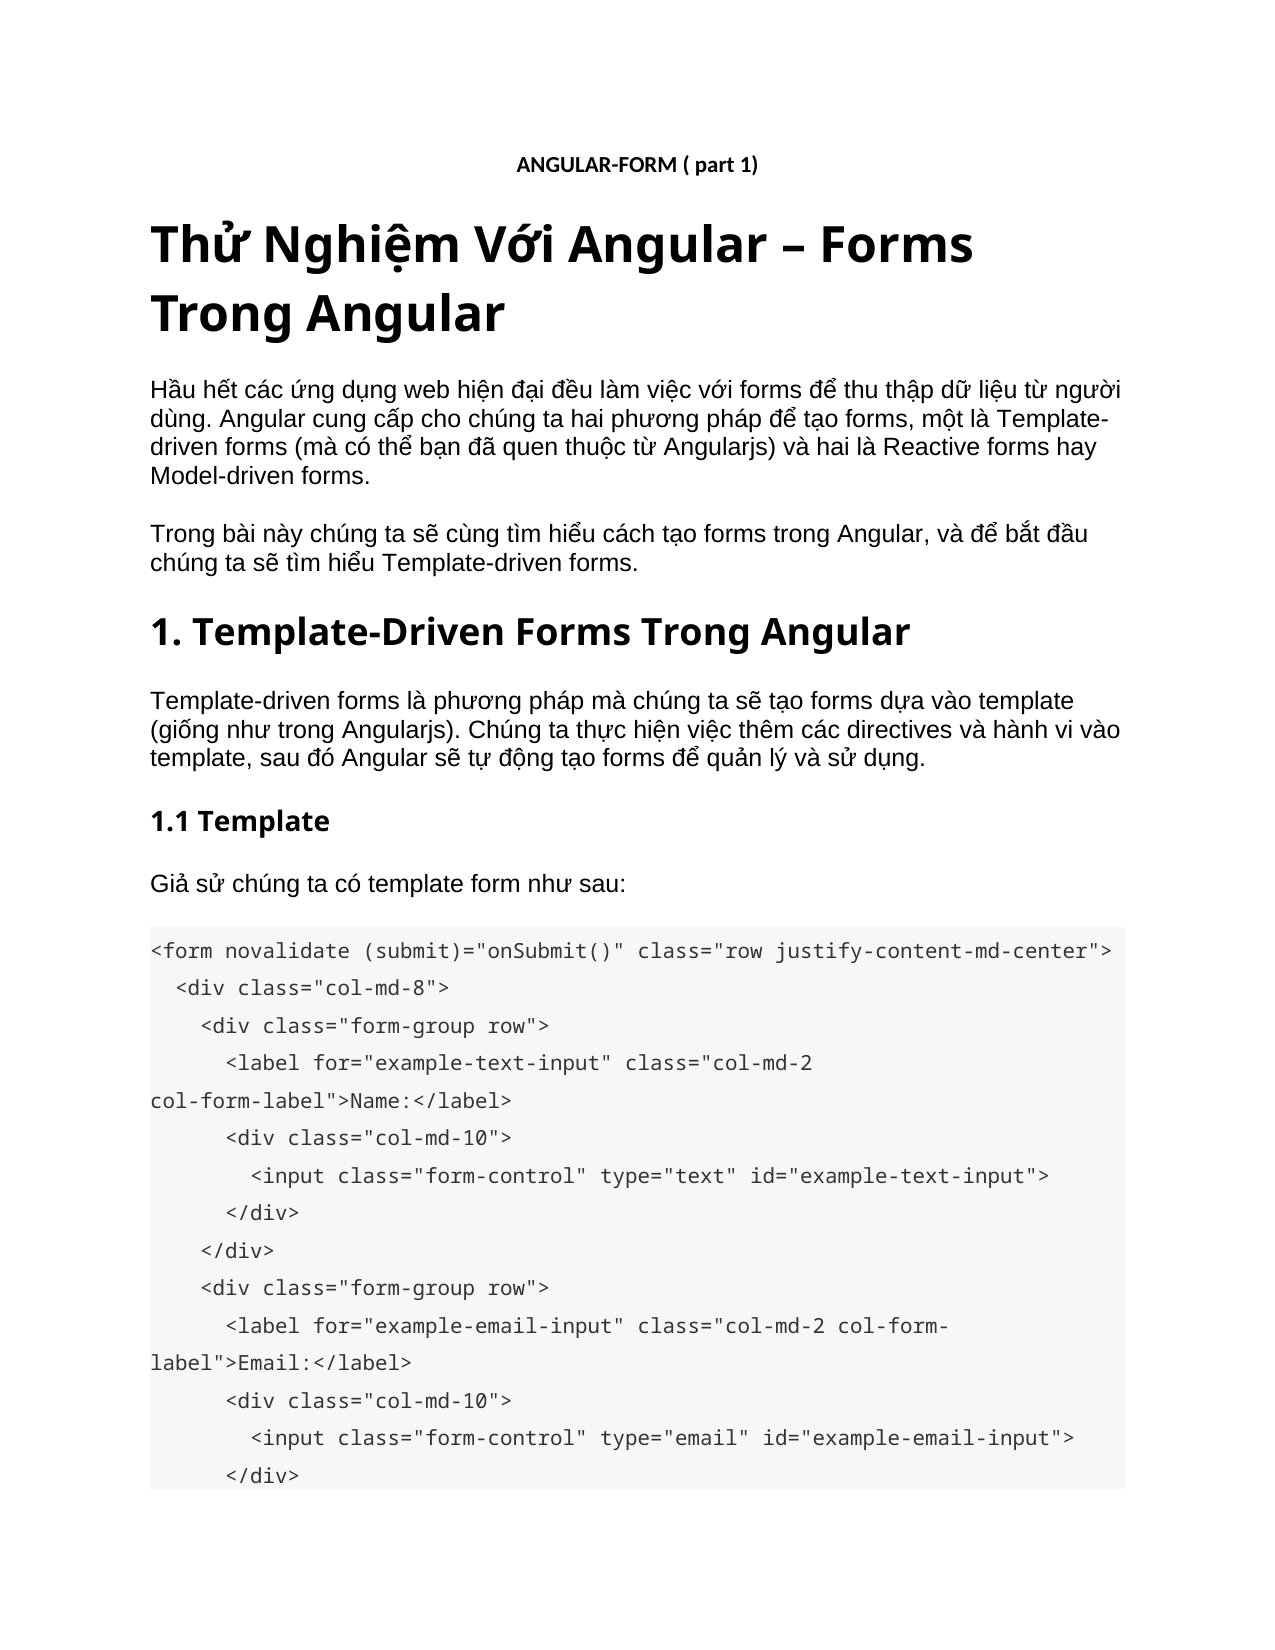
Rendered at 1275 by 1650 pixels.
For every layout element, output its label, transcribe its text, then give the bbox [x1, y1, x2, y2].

text Hầu hết các ứng dụng web hiện đại đều làm việc với forms để thu thập dữ liệu từ người dùng. Angular cung cấp cho chúng ta hai phương pháp để tạo forms, một là Template-driven forms (mà có thể bạn đã quen thuộc từ Angularjs) và hai là Reactive forms hay Model-driven forms. [150, 375, 1125, 490]
text 1.1 Template [150, 801, 1125, 839]
text Giả sử chúng ta có template form như sau: [150, 869, 1125, 897]
text <input class="form-control" type="email" id="example-email-input"> [150, 1414, 1125, 1452]
text </div> [150, 1452, 1125, 1489]
text <div class="col-md-8"> [150, 964, 1125, 1002]
text 1. Template-Driven Forms Trong Angular [150, 606, 1125, 657]
text <label for="example-email-input" class="col-md-2 col-form-label">Email:</label> [150, 1302, 1125, 1377]
text Trong bài này chúng ta sẽ cùng tìm hiểu cách tạo forms trong Angular, và để bắt đầu chúng ta sẽ tìm hiểu Template-driven forms. [150, 519, 1125, 576]
text Thử Nghiệm Với Angular – Forms Trong Angular [150, 209, 1125, 346]
text <div class="form-group row"> [150, 1264, 1125, 1302]
text </div> [150, 1189, 1125, 1227]
text <form novalidate (submit)="onSubmit()" class="row justify-content-md-center"> [150, 927, 1125, 964]
text <label for="example-text-input" class="col-md-2 col-form-label">Name:</label> [150, 1039, 1125, 1114]
text <input class="form-control" type="text" id="example-text-input"> [150, 1152, 1125, 1189]
text Template-driven forms là phương pháp mà chúng ta sẽ tạo forms dựa vào template (giống như trong Angularjs). Chúng ta thực hiện việc thêm các directives và hành vi vào template, sau đó Angular sẽ tự động tạo forms để quản lý và sử dụng. [150, 686, 1125, 772]
text <div class="col-md-10"> [150, 1377, 1125, 1414]
text </div> [150, 1227, 1125, 1264]
text <div class="form-group row"> [150, 1002, 1125, 1039]
text <div class="col-md-10"> [150, 1114, 1125, 1152]
text ANGULAR-FORM ( part 1) [150, 150, 1125, 178]
